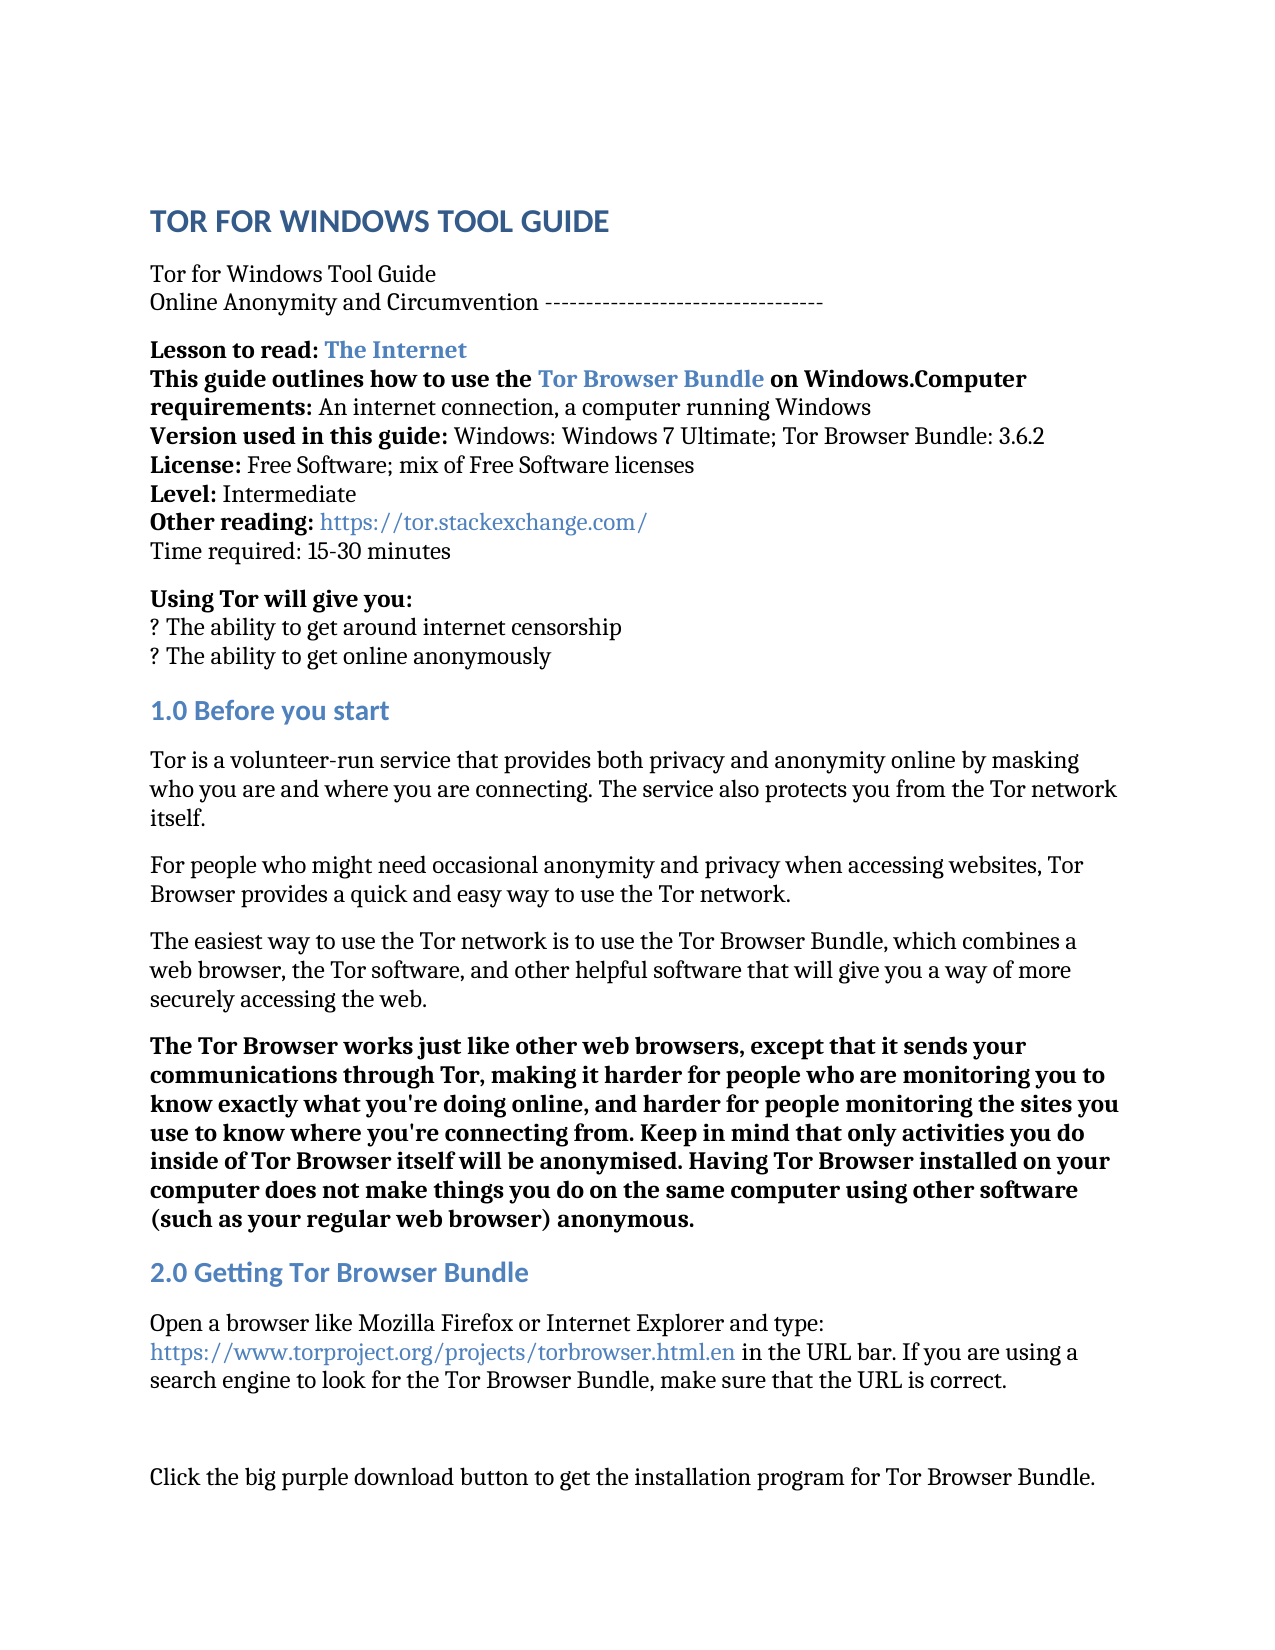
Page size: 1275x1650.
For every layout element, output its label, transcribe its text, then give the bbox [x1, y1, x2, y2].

text Tor for Windows Tool Guide Online Anonymity and Circumvention ---------------------------------- [150, 259, 1125, 317]
text Using Tor will give you: ? The ability to get around internet censorship ? The ability to get online anonymously [150, 584, 1125, 671]
text Tor is a volunteer-run service that provides both privacy and anonymity online by masking who you are and where you are connecting. The service also protects you from the Tor network itself. [150, 746, 1125, 832]
subtitle TOR FOR WINDOWS TOOL GUIDE [150, 200, 1125, 241]
text The Tor Browser works just like other web browsers, except that it sends your communications through Tor, making it harder for people who are monitoring you to know exactly what you're doing online, and harder for people monitoring the sites you use to know where you're connecting from. Keep in mind that only activities you do inside of Tor Browser itself will be anonymised. Having Tor Browser installed on your computer does not make things you do on the same computer using other software (such as your regular web browser) anonymous. [150, 1032, 1125, 1233]
subtitle 2.0 Getting Tor Browser Bundle [150, 1254, 1125, 1290]
text For people who might need occasional anonymity and privacy when accessing websites, Tor Browser provides a quick and easy way to use the Tor network. [150, 851, 1125, 908]
text Click the big purple download button to get the installation program for Tor Browser Bundle. [150, 1463, 1125, 1492]
text Open a browser like Mozilla Firefox or Internet Explorer and type: https://www.torproject.org/projects/torbrowser.html.en in the URL bar. If you are using a search engine to look for the Tor Browser Bundle, make sure that the URL is correct. [150, 1309, 1125, 1395]
text Lesson to read: The Internet This guide outlines how to use the Tor Browser Bundle on Windows.Computer requirements: An internet connection, a computer running Windows Version used in this guide: Windows: Windows 7 Ultimate; Tor Browser Bundle: 3.6.2 License: Free Software; mix of Free Software licenses Level: Intermediate Other reading: https://tor.stackexchange.com/ Time required: 15-30 minutes [150, 336, 1125, 566]
text The easiest way to use the Tor network is to use the Tor Browser Bundle, which combines a web browser, the Tor software, and other helpful software that will give you a way of more securely accessing the web. [150, 927, 1125, 1013]
subtitle 1.0 Before you start [150, 692, 1125, 727]
